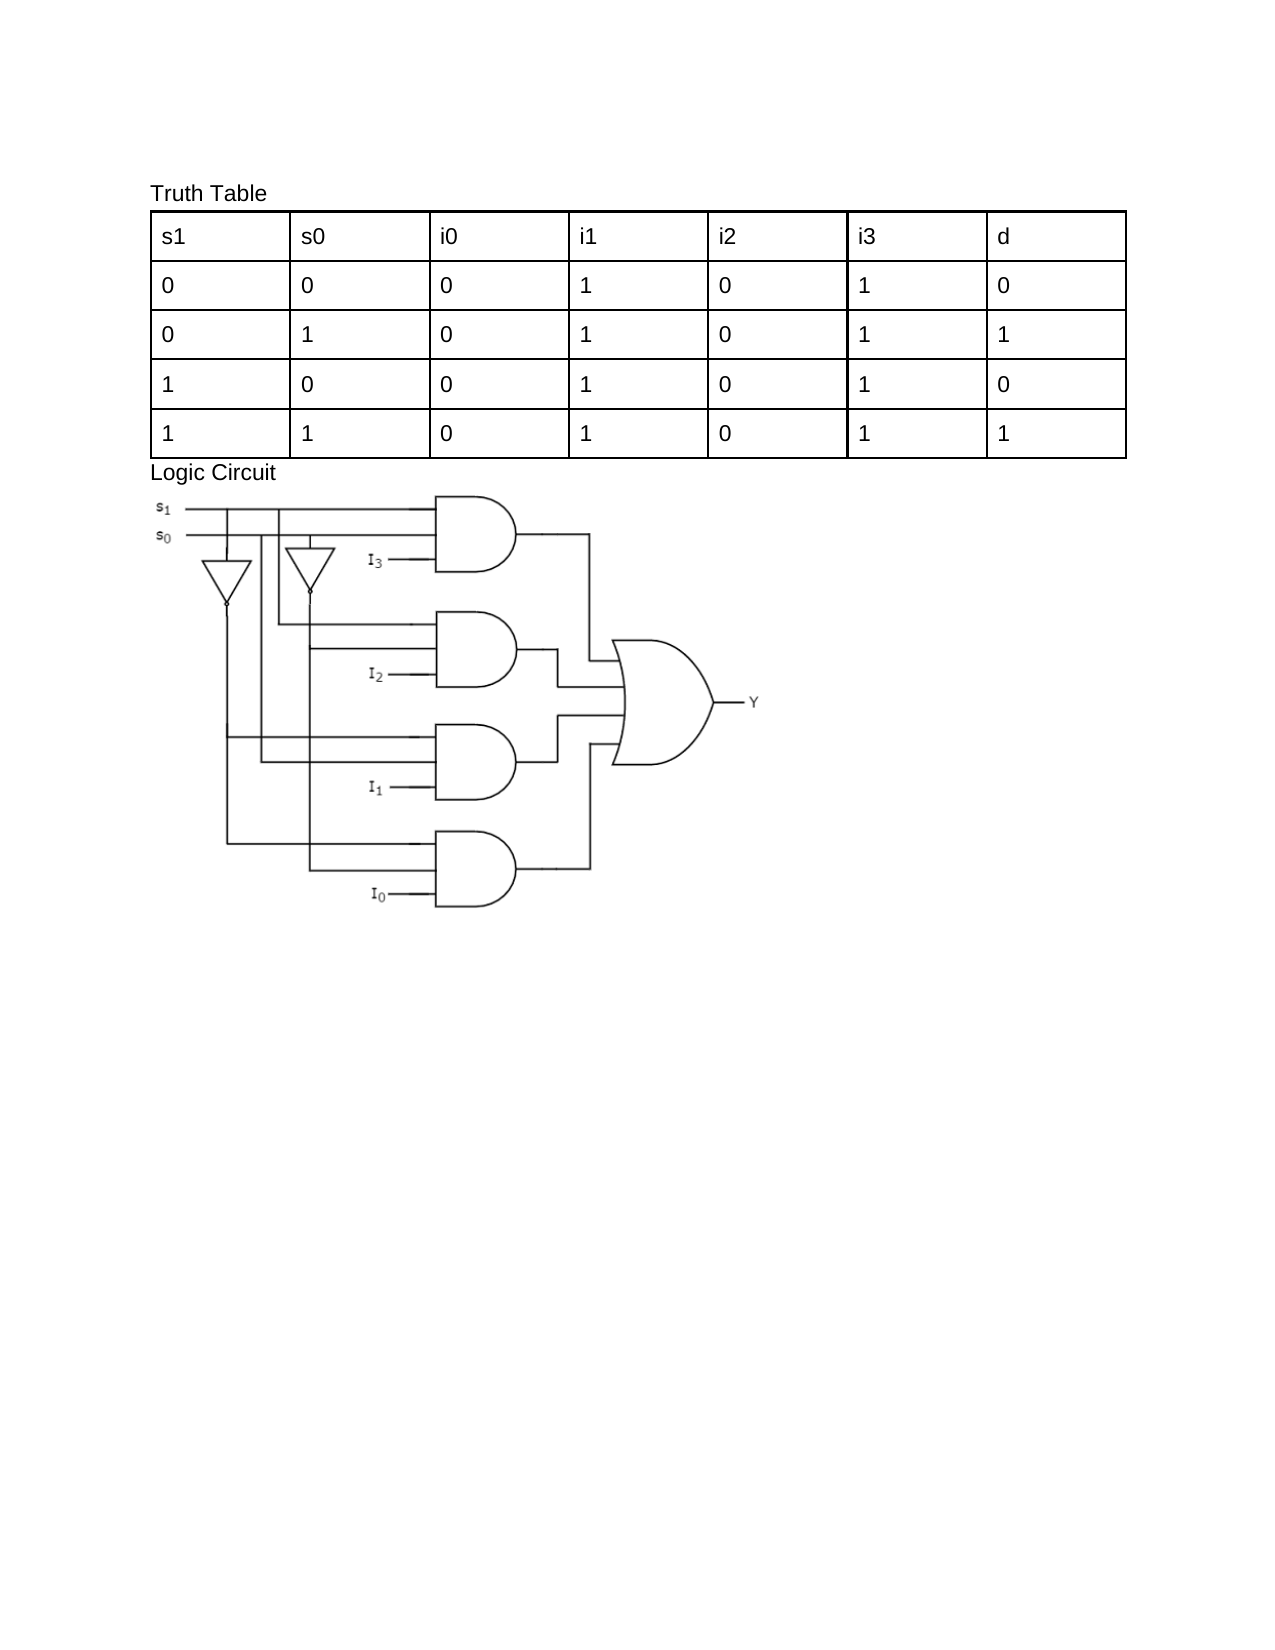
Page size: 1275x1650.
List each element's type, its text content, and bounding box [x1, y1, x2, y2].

table_header i2 [709, 213, 846, 260]
table_cell 1 [849, 360, 986, 407]
table_cell 1 [849, 262, 986, 309]
table_cell 0 [152, 311, 289, 358]
text Truth Table [150, 180, 1125, 207]
table_cell 1 [291, 410, 429, 457]
table_cell 0 [431, 360, 568, 407]
table_cell 0 [291, 262, 429, 309]
text Logic Circuit [150, 459, 1125, 485]
table_header i1 [570, 213, 707, 260]
table_cell 0 [709, 311, 846, 358]
table_cell 1 [570, 262, 707, 309]
table_cell 1 [849, 311, 986, 358]
table_header d [988, 213, 1125, 260]
table_cell 1 [570, 311, 707, 358]
table_cell 1 [570, 360, 707, 407]
table_cell 1 [152, 410, 289, 457]
table_cell 1 [570, 410, 707, 457]
table_cell 0 [988, 360, 1125, 407]
picture [150, 489, 765, 922]
table_cell 0 [431, 262, 568, 309]
table_cell 0 [709, 360, 846, 407]
table_cell 0 [431, 311, 568, 358]
table_cell 1 [291, 311, 429, 358]
table_cell 0 [709, 410, 846, 457]
table_cell 0 [988, 262, 1125, 309]
table_cell 0 [709, 262, 846, 309]
table_cell 0 [431, 410, 568, 457]
table_cell 0 [152, 262, 289, 309]
table_cell 1 [988, 410, 1125, 457]
table_cell 1 [849, 410, 986, 457]
table_header s1 [152, 213, 289, 260]
table_header i3 [849, 213, 986, 260]
table_header i0 [431, 213, 568, 260]
table_cell 1 [988, 311, 1125, 358]
table_header s0 [291, 213, 429, 260]
table_cell 0 [291, 360, 429, 407]
table_cell 1 [152, 360, 289, 407]
